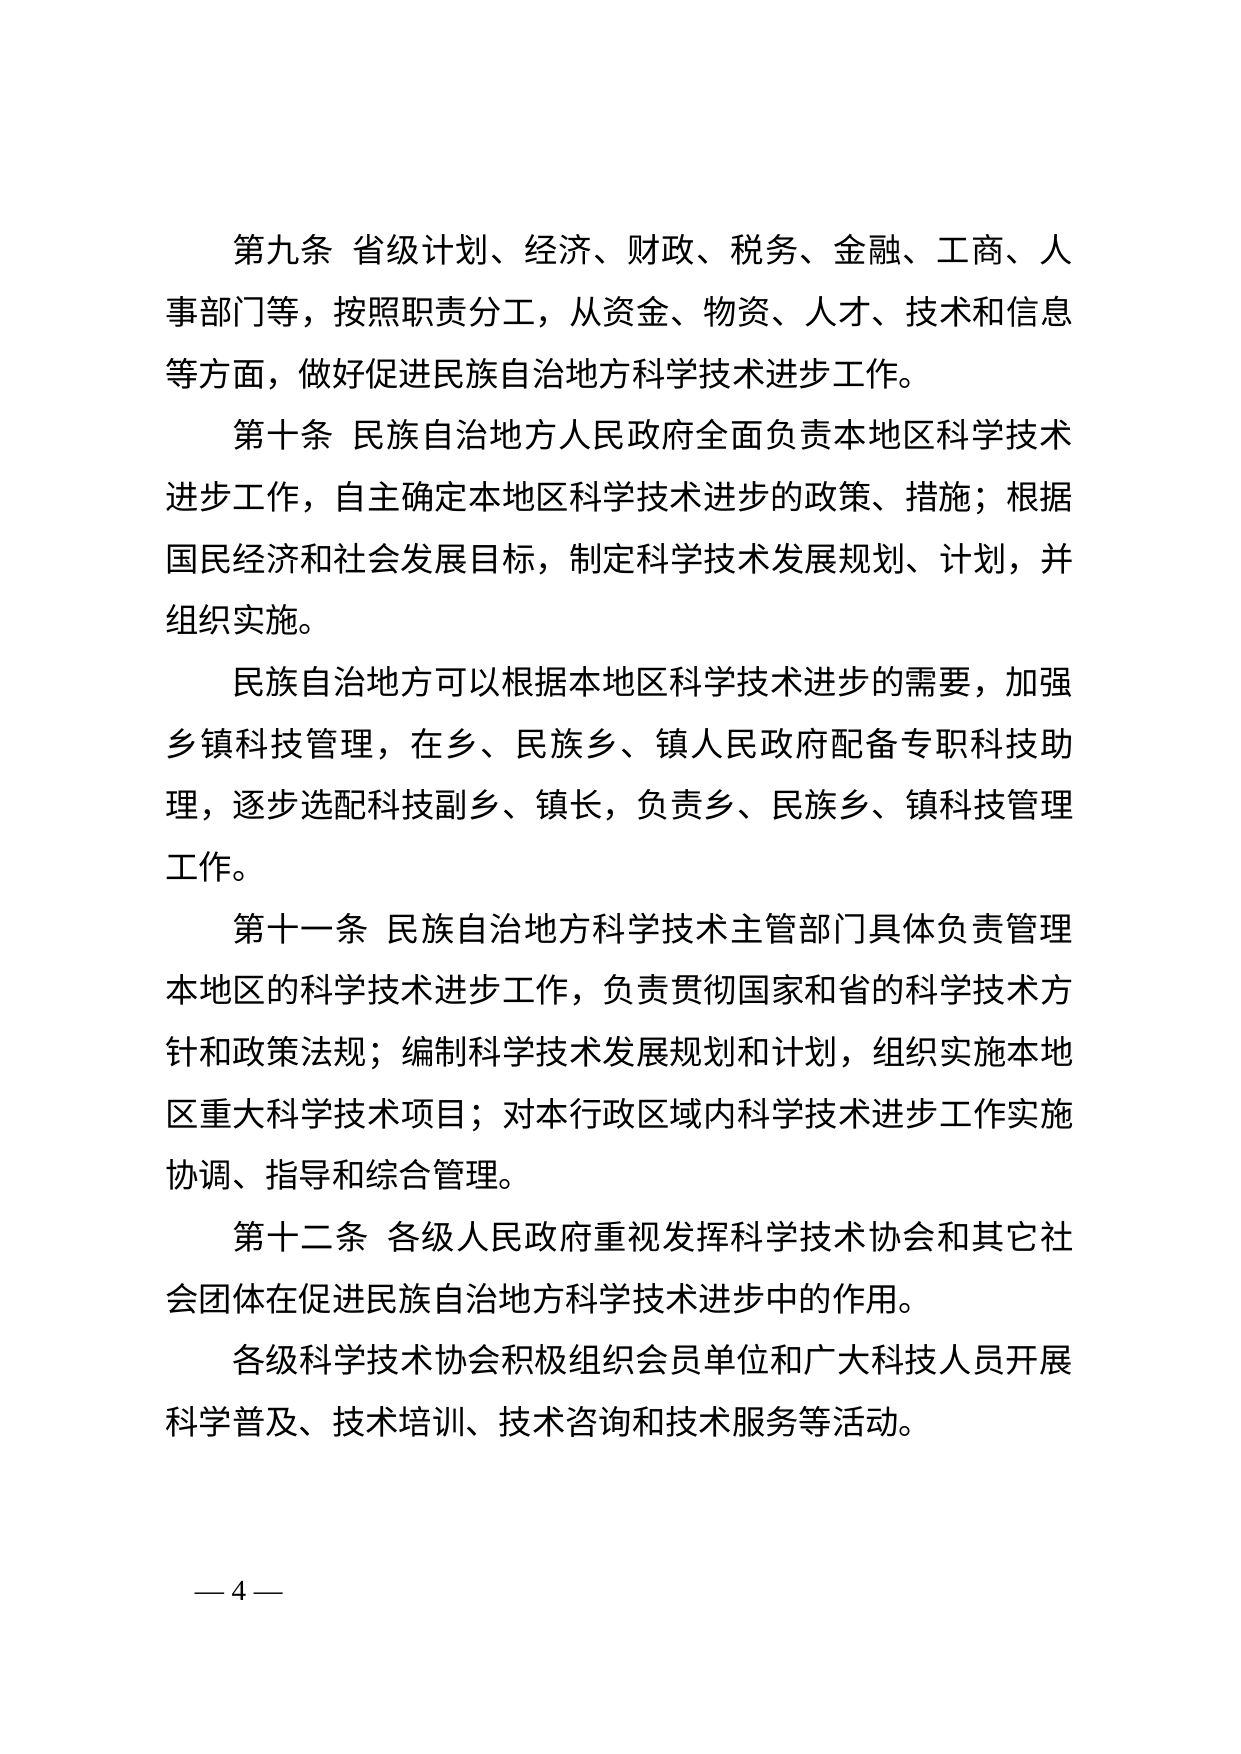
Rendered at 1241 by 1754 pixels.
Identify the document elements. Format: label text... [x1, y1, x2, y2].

text 第十二条 各级人民政府重视发挥科学技术协会和其它社会团体在促进民族自治地方科学技术进步中的作用。 [165, 1200, 1075, 1324]
text 各级科学技术协会积极组织会员单位和广大科技人员开展科学普及、技术培训、技术咨询和技术服务等活动。 [165, 1324, 1075, 1447]
text 第十条 民族自治地方人民政府全面负责本地区科学技术进步工作，自主确定本地区科学技术进步的政策、措施；根据国民经济和社会发展目标，制定科学技术发展规划、计划，并组织实施。 [165, 399, 1075, 645]
text 第九条 省级计划、经济、财政、税务、金融、工商、人事部门等，按照职责分工，从资金、物资、人才、技术和信息等方面，做好促进民族自治地方科学技术进步工作。 [165, 214, 1075, 399]
text 民族自治地方可以根据本地区科学技术进步的需要，加强乡镇科技管理，在乡、民族乡、镇人民政府配备专职科技助理，逐步选配科技副乡、镇长，负责乡、民族乡、镇科技管理工作。 [165, 645, 1075, 892]
text 第十一条 民族自治地方科学技术主管部门具体负责管理本地区的科学技术进步工作，负责贯彻国家和省的科学技术方针和政策法规；编制科学技术发展规划和计划，组织实施本地区重大科学技术项目；对本行政区域内科学技术进步工作实施协调、指导和综合管理。 [165, 892, 1075, 1200]
